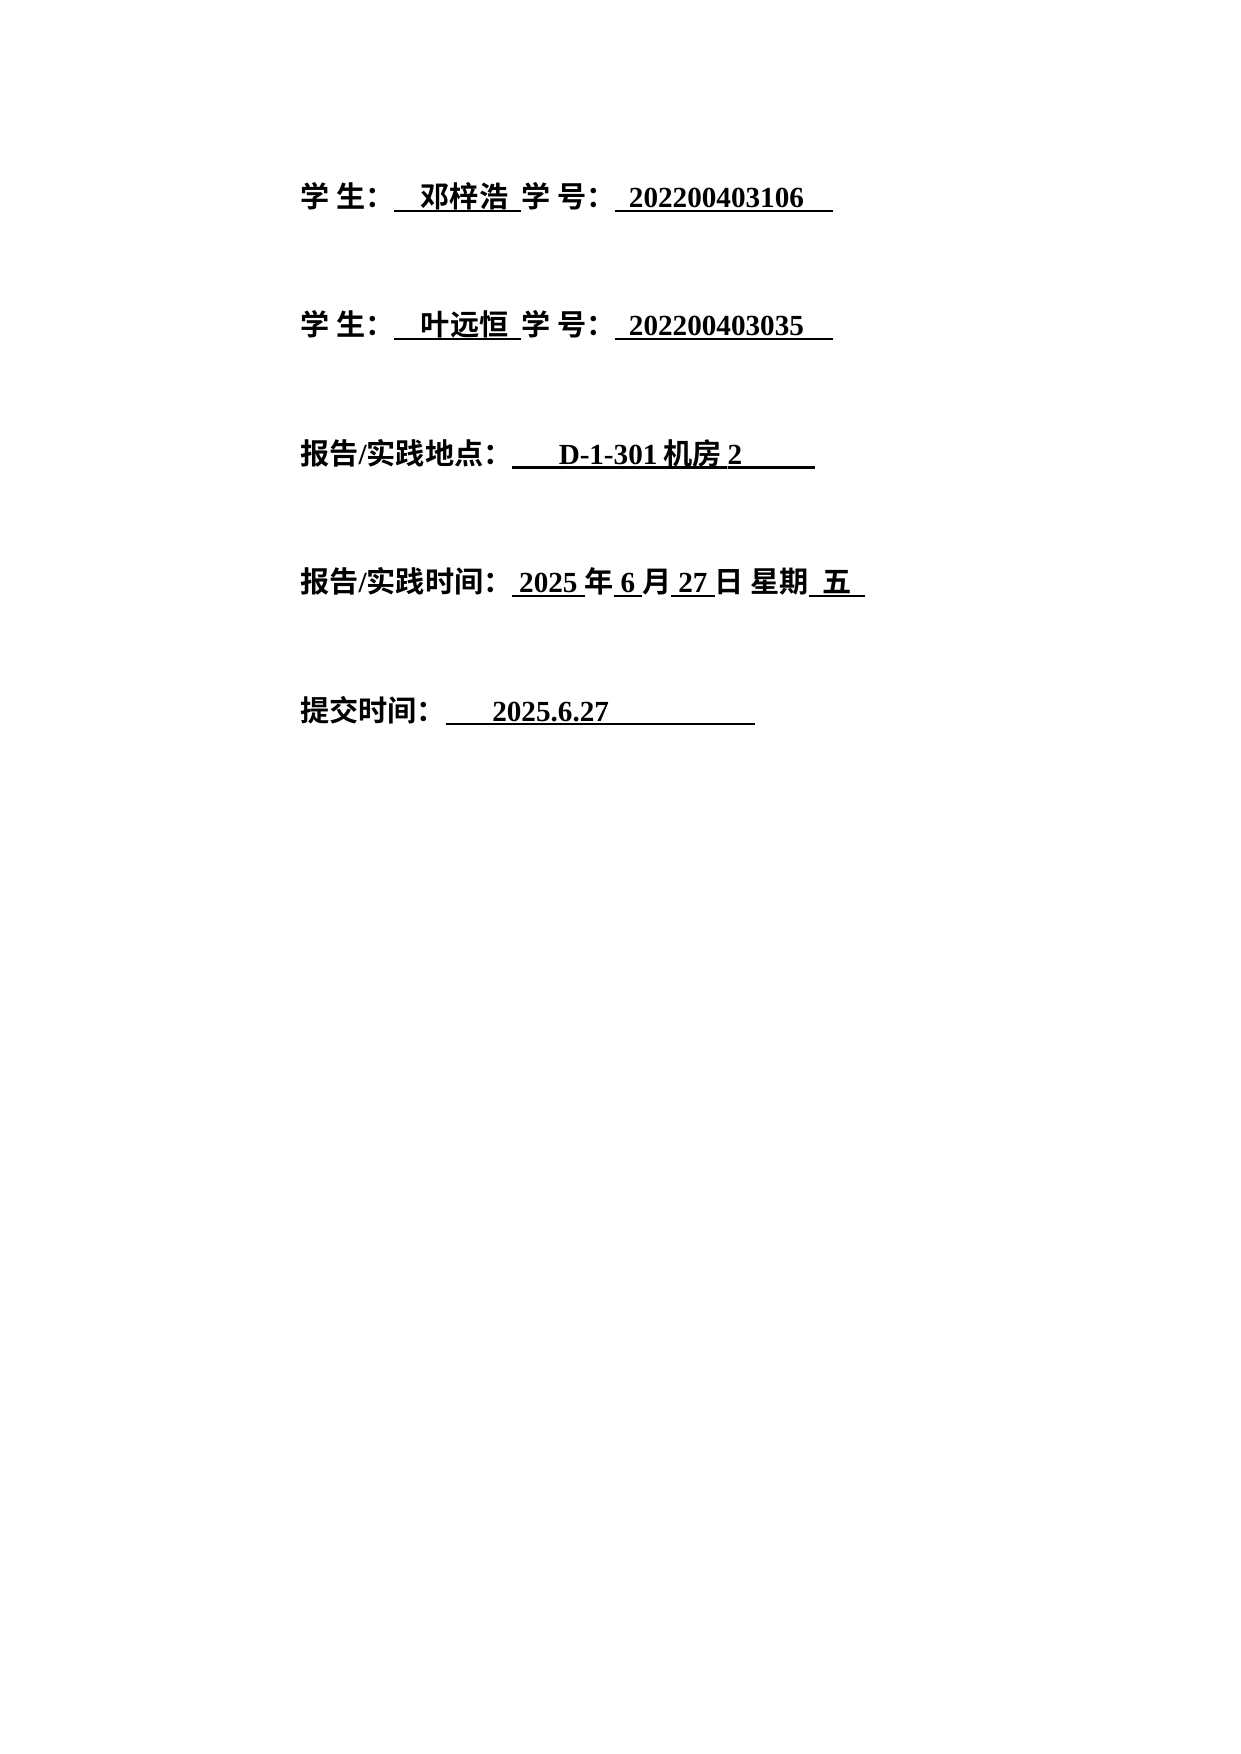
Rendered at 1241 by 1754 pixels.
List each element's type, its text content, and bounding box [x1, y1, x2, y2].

text 学 生： 邓梓浩 学 号： 202200403106 [187, 162, 1053, 227]
text 报告/实践地点： D-1-301机房2 [187, 419, 1053, 484]
text 学 生： 叶远恒 学 号： 202200403035 [187, 290, 1053, 355]
text 提交时间： 2025.6.27 [281, 676, 1053, 741]
text 报告/实践时间： 2025 年 6 月 27 日 星期 五 [187, 547, 1053, 612]
